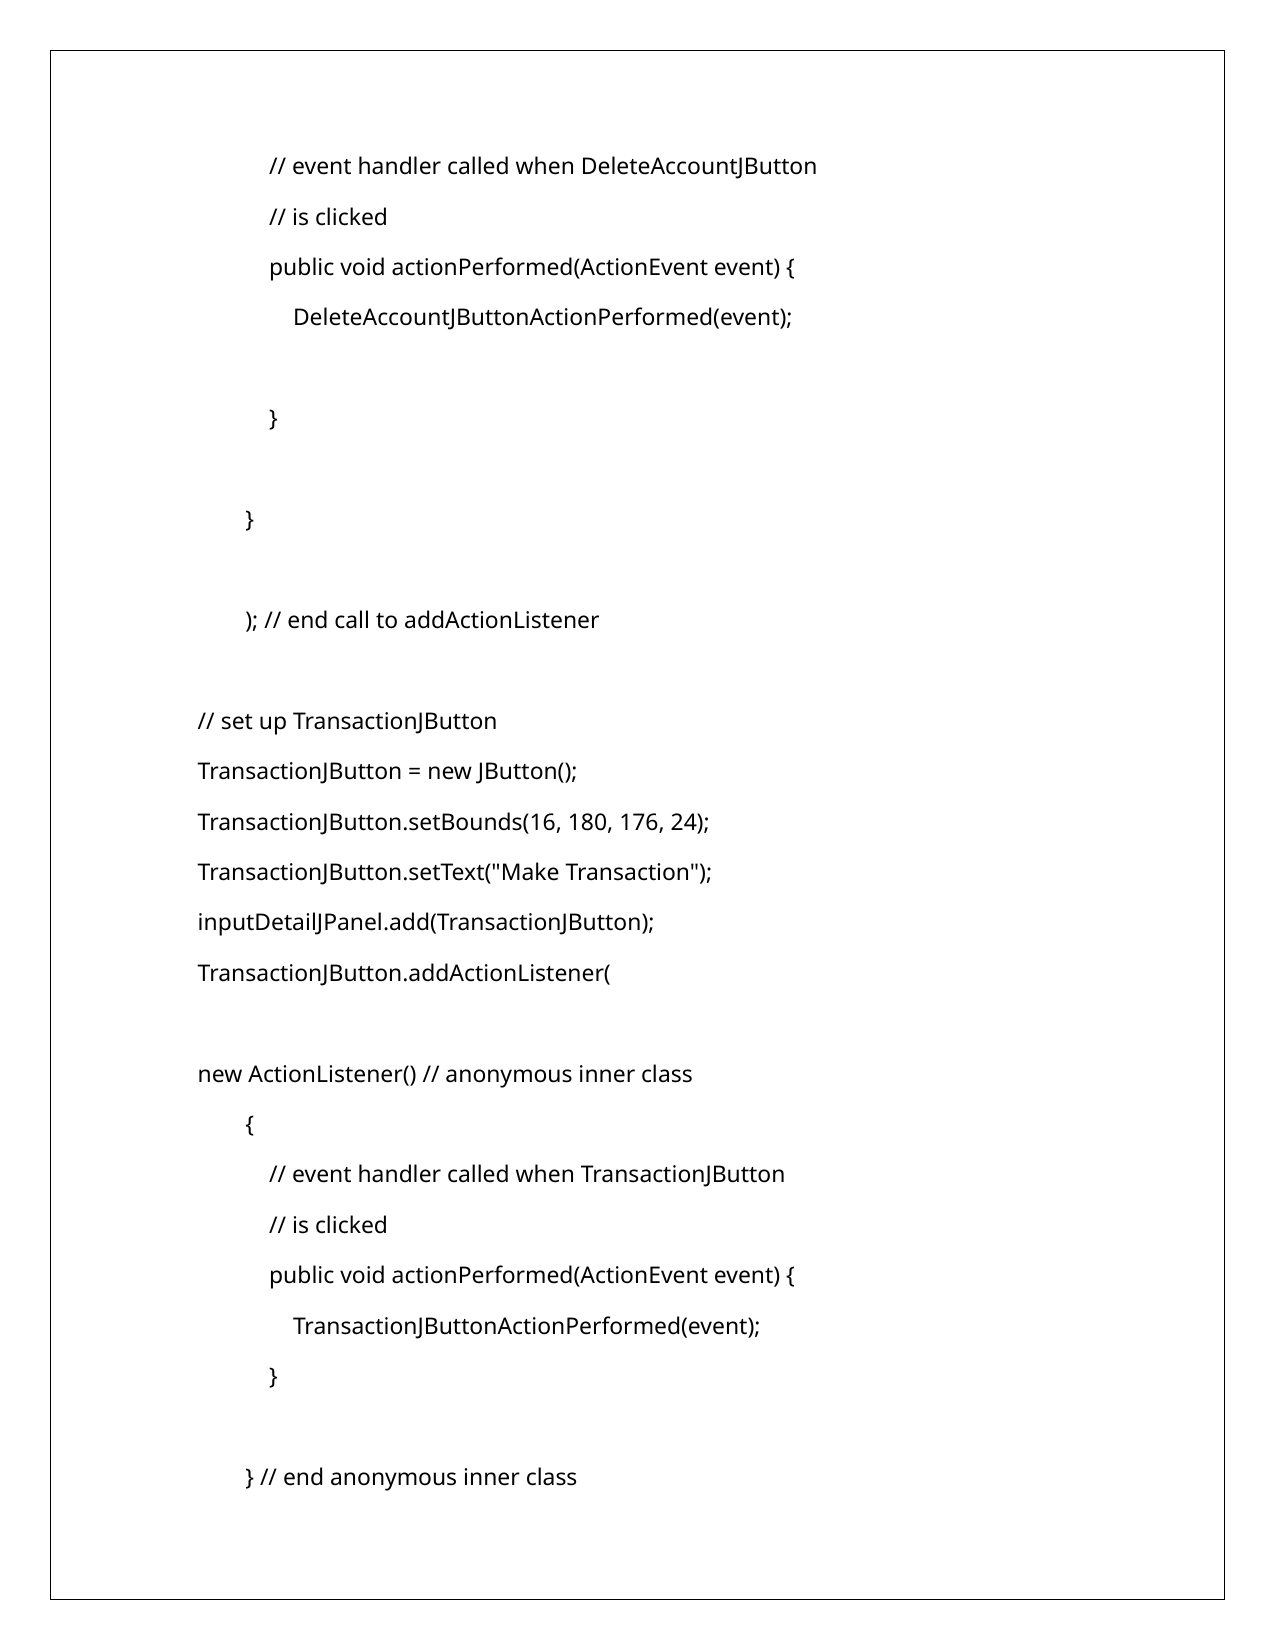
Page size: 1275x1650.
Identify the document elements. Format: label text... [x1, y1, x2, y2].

text } // end anonymous inner class [150, 1461, 1125, 1492]
text public void actionPerformed(ActionEvent event) { [150, 1259, 1125, 1290]
text // event handler called when TransactionJButton [150, 1158, 1125, 1189]
text TransactionJButton.setBounds(16, 180, 176, 24); [150, 805, 1125, 837]
text TransactionJButtonActionPerformed(event); [150, 1309, 1125, 1341]
text } [150, 503, 1125, 534]
text // is clicked [150, 200, 1125, 232]
text public void actionPerformed(ActionEvent event) { [150, 251, 1125, 282]
text } [150, 402, 1125, 433]
text DeleteAccountJButtonActionPerformed(event); [150, 301, 1125, 332]
text { [150, 1108, 1125, 1139]
text new ActionListener() // anonymous inner class [150, 1057, 1125, 1089]
text // is clicked [150, 1209, 1125, 1240]
text } [150, 1360, 1125, 1391]
text TransactionJButton = new JButton(); [150, 755, 1125, 786]
text // set up TransactionJButton [150, 704, 1125, 736]
text inputDetailJPanel.add(TransactionJButton); [150, 906, 1125, 937]
text TransactionJButton.addActionListener( [150, 957, 1125, 988]
text TransactionJButton.setText("Make Transaction"); [150, 856, 1125, 887]
text // event handler called when DeleteAccountJButton [150, 150, 1125, 181]
text ); // end call to addActionListener [150, 604, 1125, 635]
